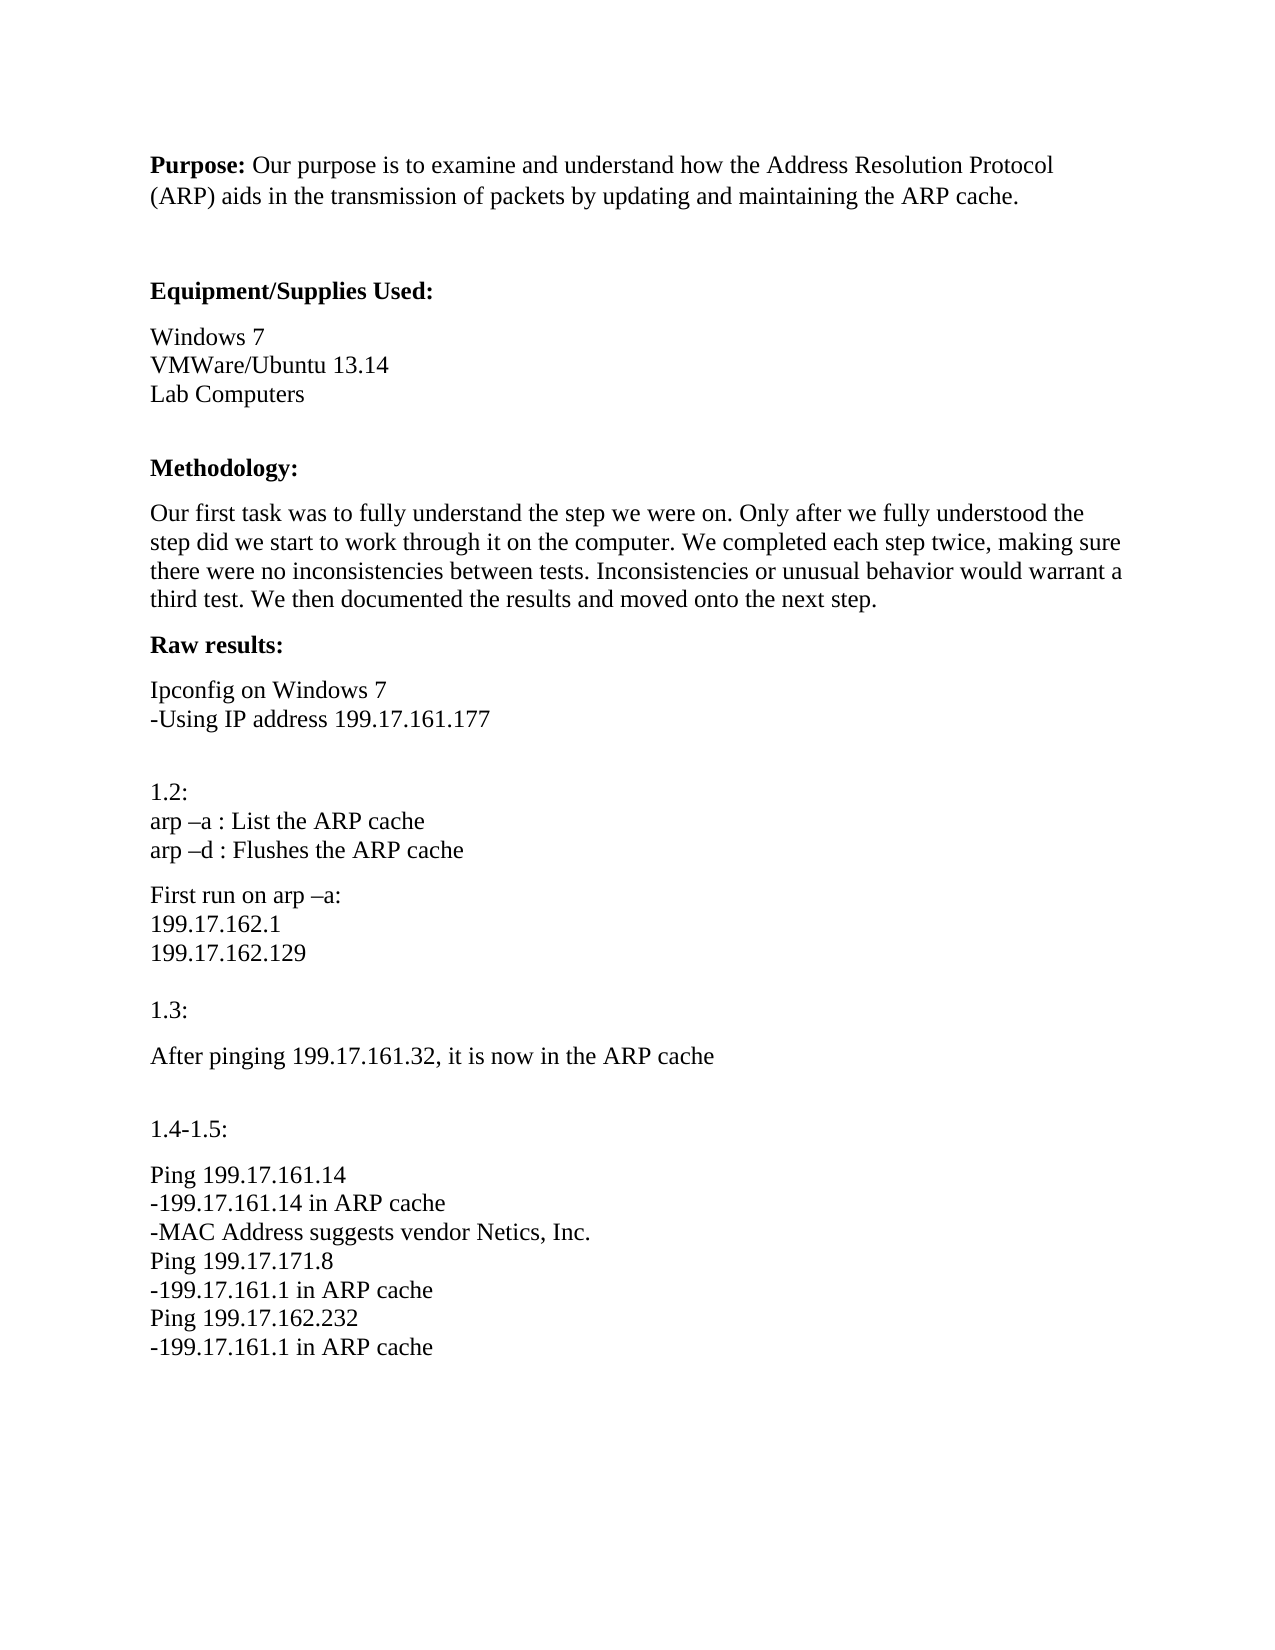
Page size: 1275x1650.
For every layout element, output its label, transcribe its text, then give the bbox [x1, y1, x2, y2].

text 1.2: arp –a : List the ARP cache arp –d : Flushes the ARP cache [150, 777, 1125, 864]
text Equipment/Supplies Used: [150, 276, 1125, 305]
text Raw results: [150, 630, 1125, 659]
text Ping 199.17.161.14 -199.17.161.14 in ARP cache -MAC Address suggests vendor Netics, Inc. Ping 199.17.171.8 -199.17.161.1 in ARP cache Ping 199.17.162.232 -199.17.161.1 in ARP cache [150, 1160, 1125, 1361]
text Our first task was to fully understand the step we were on. Only after we fully understood the step did we start to work through it on the computer. We completed each step twice, making sure there were no inconsistencies between tests. Inconsistencies or unusual behavior would warrant a third test. We then documented the results and moved onto the next step. [150, 498, 1125, 613]
text Windows 7 VMWare/Ubuntu 13.14 Lab Computers [150, 322, 1125, 436]
text First run on arp –a: 199.17.162.1 199.17.162.129 1.3: [150, 880, 1125, 1024]
text Methodology: [150, 453, 1125, 482]
text After pinging 199.17.161.32, it is now in the ARP cache [150, 1041, 1125, 1098]
text Ipconfig on Windows 7 -Using IP address 199.17.161.177 [150, 675, 1125, 761]
text Purpose: Our purpose is to examine and understand how the Address Resolution Protocol (ARP) aids in the transmission of packets by updating and maintaining the ARP cache. [150, 150, 1125, 210]
text 1.4-1.5: [150, 1114, 1125, 1143]
